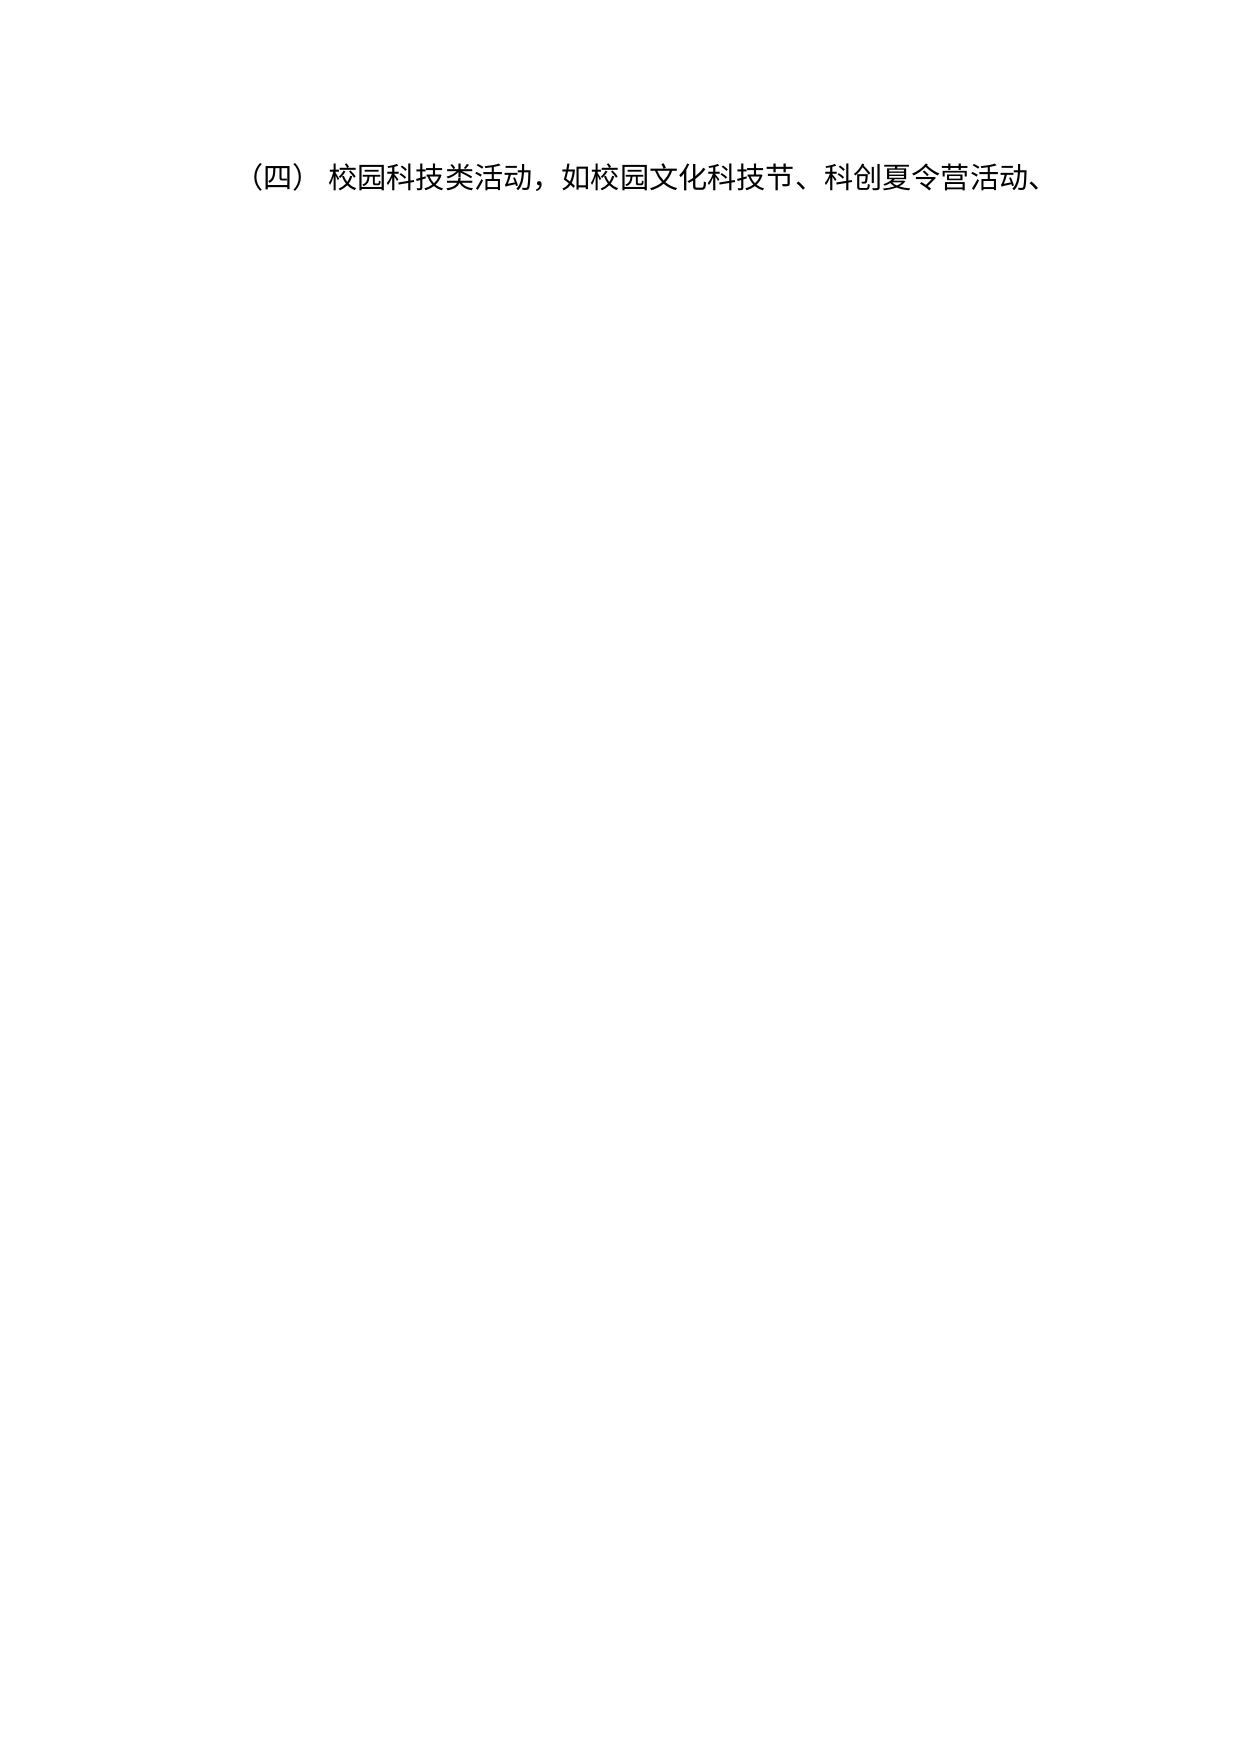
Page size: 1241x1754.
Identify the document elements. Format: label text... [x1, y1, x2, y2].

text （四） 校园科技类活动，如校园文化科技节、科创夏令营活动、 [234, 158, 1165, 196]
